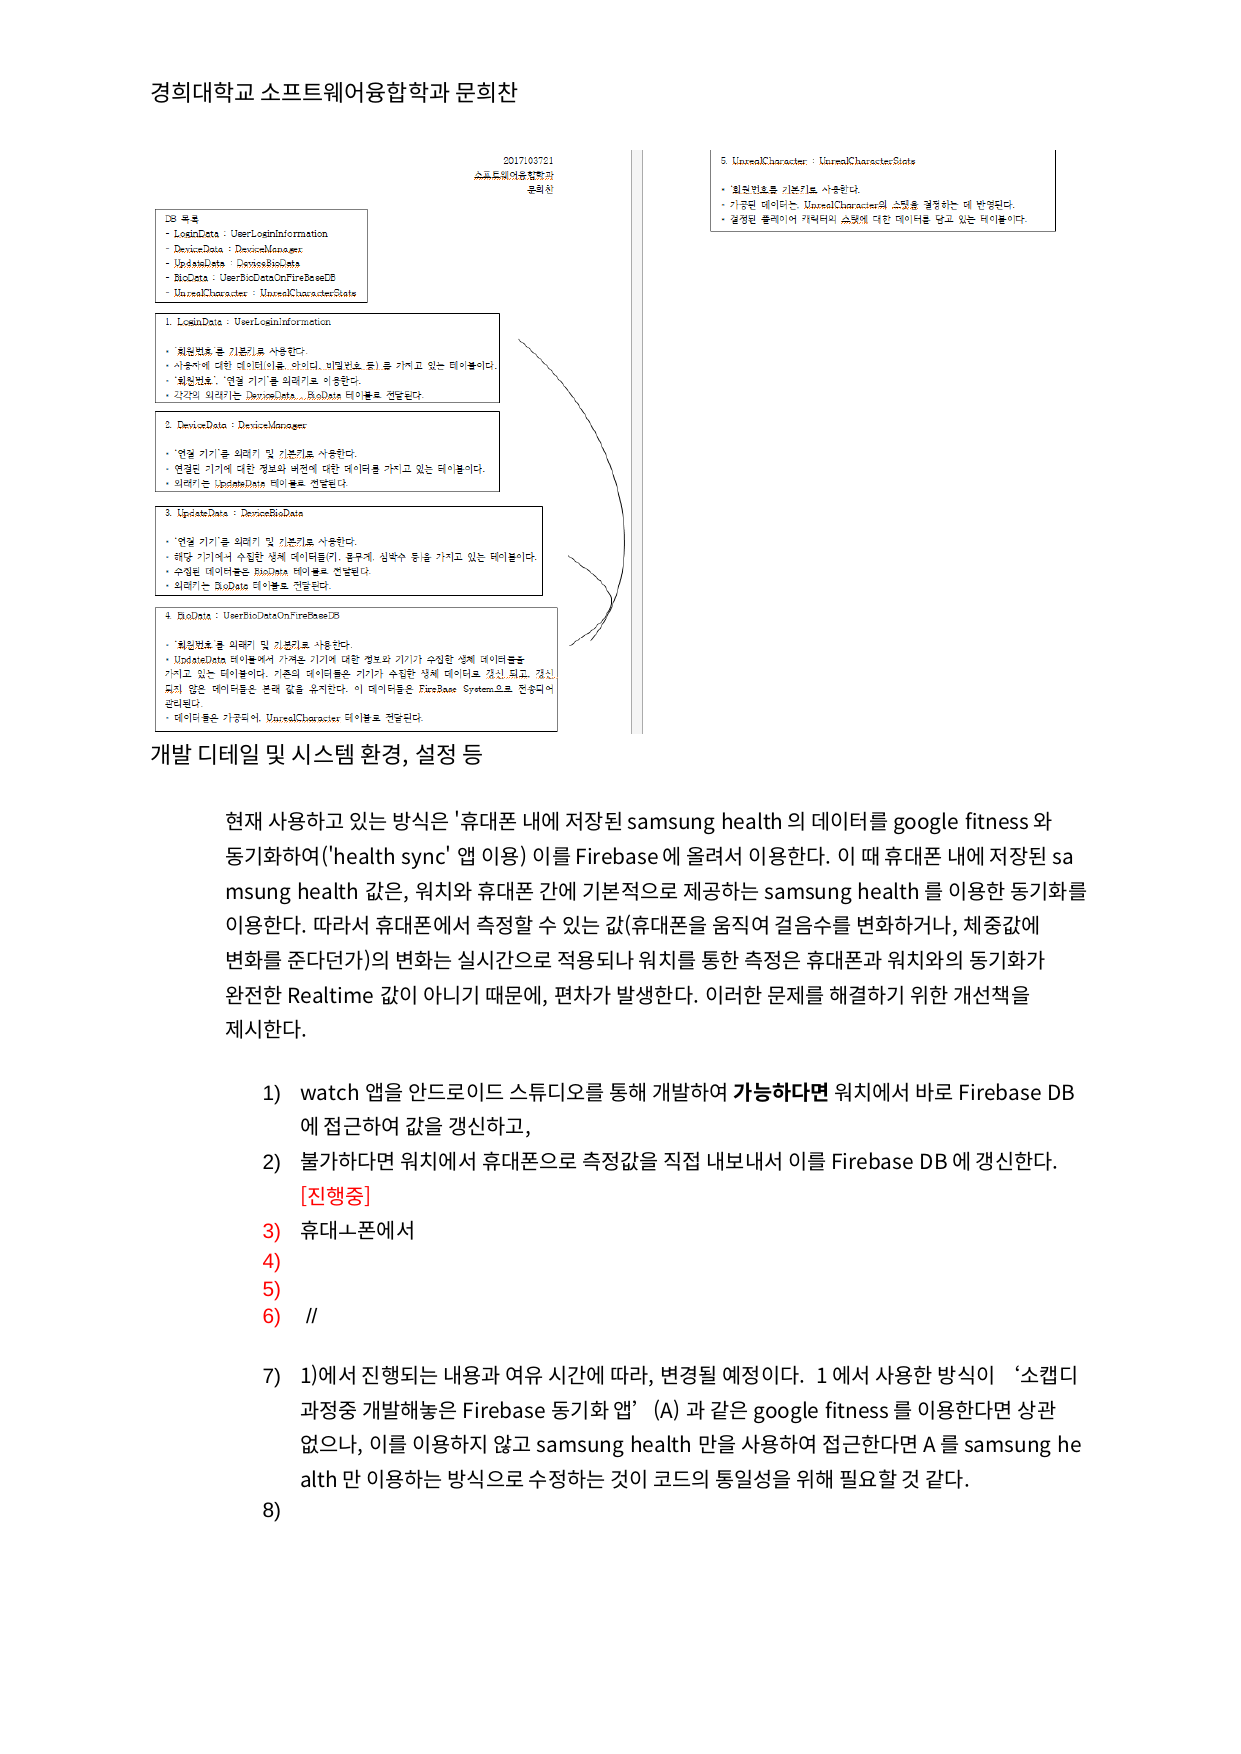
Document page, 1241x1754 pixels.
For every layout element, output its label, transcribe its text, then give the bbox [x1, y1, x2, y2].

list 불가하다면 워치에서 휴대폰으로 측정값을 직접 내보내서 이를 Firebase DB에 갱신한다. [진행중] [262, 1145, 1090, 1210]
list 휴대ㅗ폰에서 [262, 1214, 1090, 1245]
list // [262, 1304, 1090, 1328]
picture [150, 150, 1091, 734]
text 개발 디테일 및 시스템 환경, 설정 등 [150, 737, 1090, 770]
list 1)에서 진행되는 내용과 여유 시간에 따라, 변경될 예정이다. 1에서 사용한 방식이 ‘소캡디 과정중 개발해놓은 Firebase 동기화 앱’(A) 과 같은 google fitness를 이용한다면 상관 없으나, 이를 이용하지 않고 samsung health 만을 사용하여 접근한다면 A를 samsung health만 이용하는 방식으로 수정하는 것이 코드의 통일성을 위해 필요할 것 같다. [262, 1359, 1090, 1493]
text 현재 사용하고 있는 방식은 '휴대폰 내에 저장된 samsung health의 데이터를 google fitness와 동기화하여('health sync' 앱 이용) 이를 Firebase에 올려서 이용한다. 이 때 휴대폰 내에 저장된 samsung health 값은, 워치와 휴대폰 간에 기본적으로 제공하는 samsung health를 이용한 동기화를 이용한다. 따라서 휴대폰에서 측정할 수 있는 값(휴대폰을 움직여 걸음수를 변화하거나, 체중값에 변화를 준다던가)의 변화는 실시간으로 적용되나 워치를 통한 측정은 휴대폰과 워치와의 동기화가 완전한 Realtime 값이 아니기 때문에, 편차가 발생한다. 이러한 문제를 해결하기 위한 개선책을 제시한다. [225, 806, 1090, 1044]
list watch 앱을 안드로이드 스튜디오를 통해 개발하여 가능하다면 워치에서 바로 Firebase DB에 접근하여 값을 갱신하고, [262, 1076, 1090, 1141]
